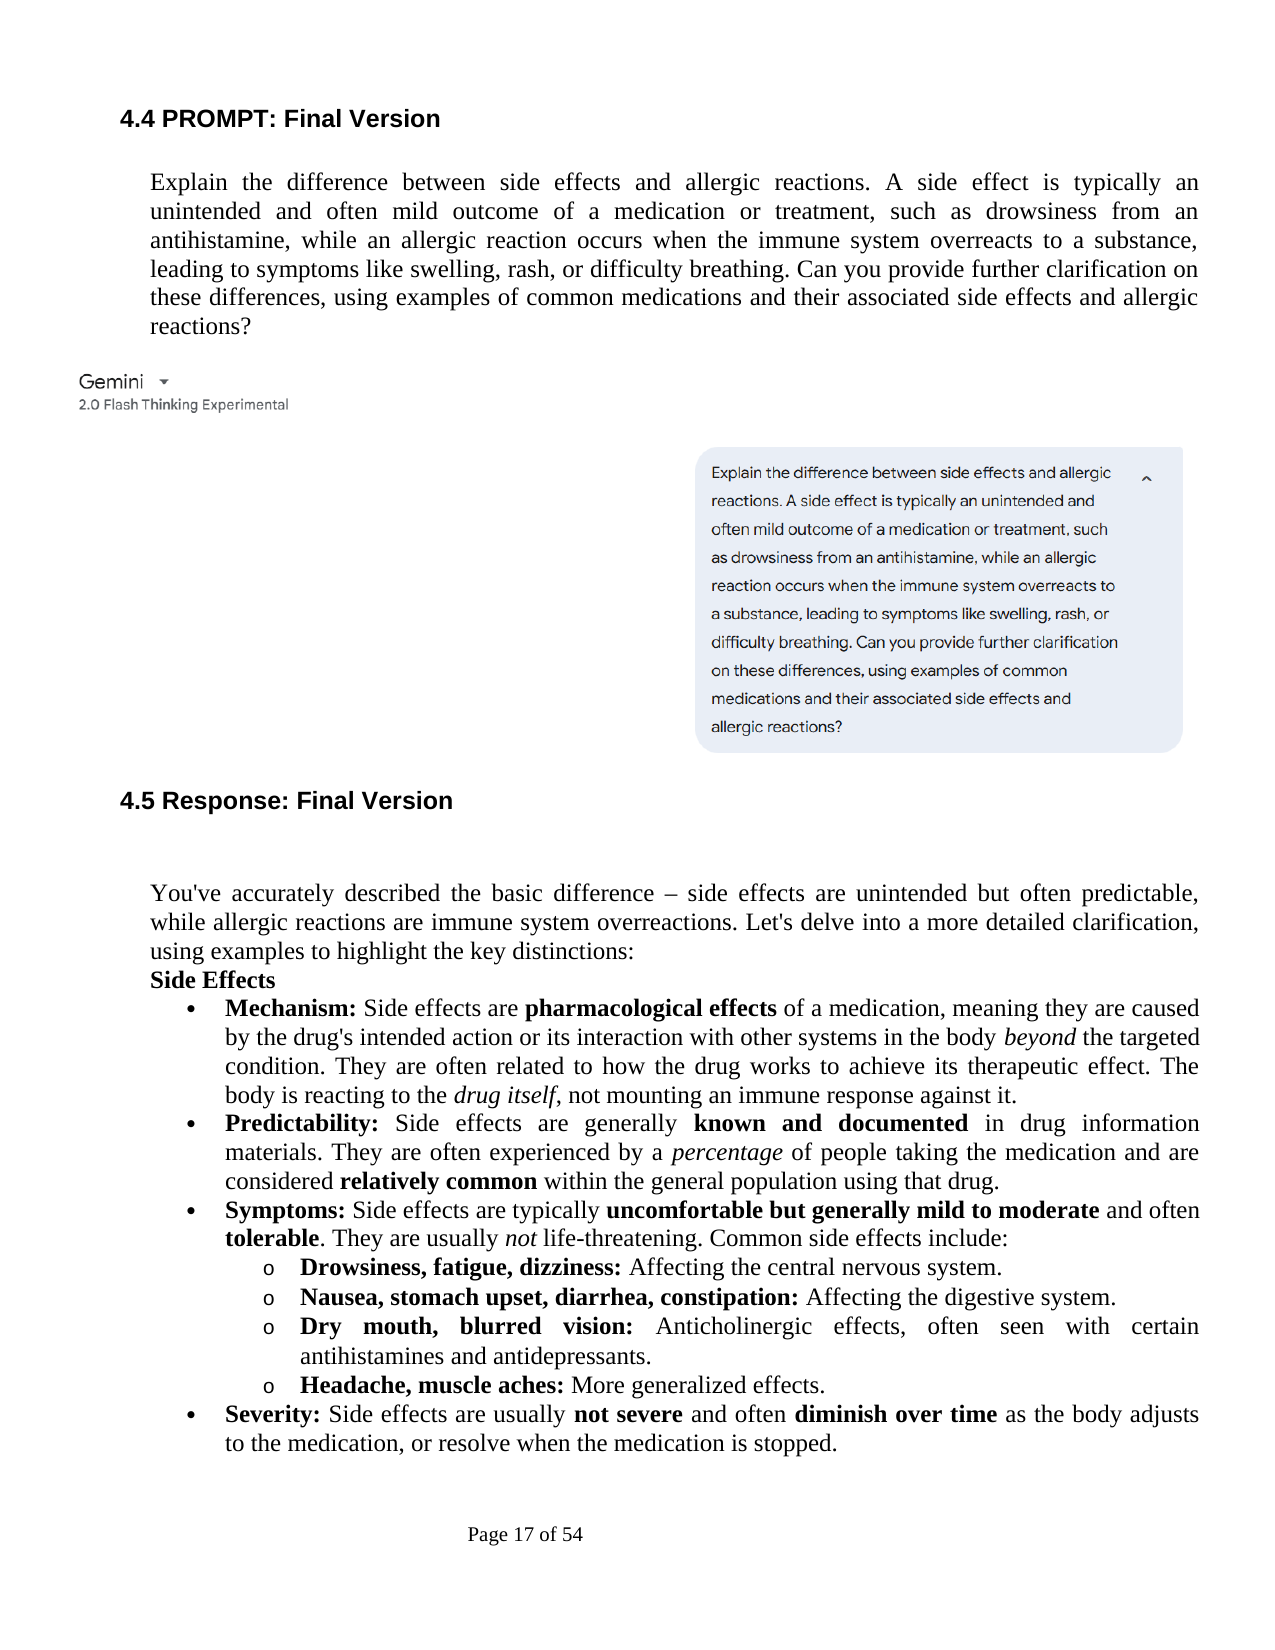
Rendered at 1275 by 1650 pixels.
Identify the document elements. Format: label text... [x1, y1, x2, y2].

list Severity: Side effects are usually not severe and often diminish over time as the body adjusts to the medication, or resolve when the medication is stopped. [187, 1399, 1200, 1457]
list Drowsiness, fatigue, dizziness: Affecting the central nervous system. [262, 1252, 1200, 1282]
subtitle Response: Final Version [120, 786, 1200, 815]
text Explain the difference between side effects and allergic reactions. A side effect is typically an unintended and often mild outcome of a medication or treatment, such as drowsiness from an antihistamine, while an allergic reaction occurs when the immune system overreacts to a substance, leading to symptoms like swelling, rash, or difficulty breathing. Can you provide further clarification on these differences, using examples of common medications and their associated side effects and allergic reactions? [150, 167, 1200, 340]
text Side Effects [150, 965, 1200, 993]
list Dry mouth, blurred vision: Anticholinergic effects, often seen with certain antihistamines and antidepressants. [262, 1311, 1200, 1370]
list Headache, muscle aches: More generalized effects. [262, 1370, 1200, 1399]
list Nausea, stomach upset, diarrhea, constipation: Affecting the digestive system. [262, 1282, 1200, 1311]
picture [75, 368, 1200, 761]
text You've accurately described the basic difference – side effects are unintended but often predictable, while allergic reactions are immune system overreactions. Let's delve into a more detailed clarification, using examples to highlight the key distinctions: [150, 878, 1200, 965]
subtitle PROMPT: Final Version [120, 104, 1200, 132]
list Mechanism: Side effects are pharmacological effects of a medication, meaning they are caused by the drug's intended action or its interaction with other systems in the body beyond the targeted condition. They are often related to how the drug works to achieve its therapeutic effect. The body is reacting to the drug itself, not mounting an immune response against it. [187, 993, 1200, 1108]
list Symptoms: Side effects are typically uncomfortable but generally mild to moderate and often tolerable. They are usually not life-threatening. Common side effects include: [187, 1195, 1200, 1252]
list Predictability: Side effects are generally known and documented in drug information materials. They are often experienced by a percentage of people taking the medication and are considered relatively common within the general population using that drug. [187, 1108, 1200, 1195]
